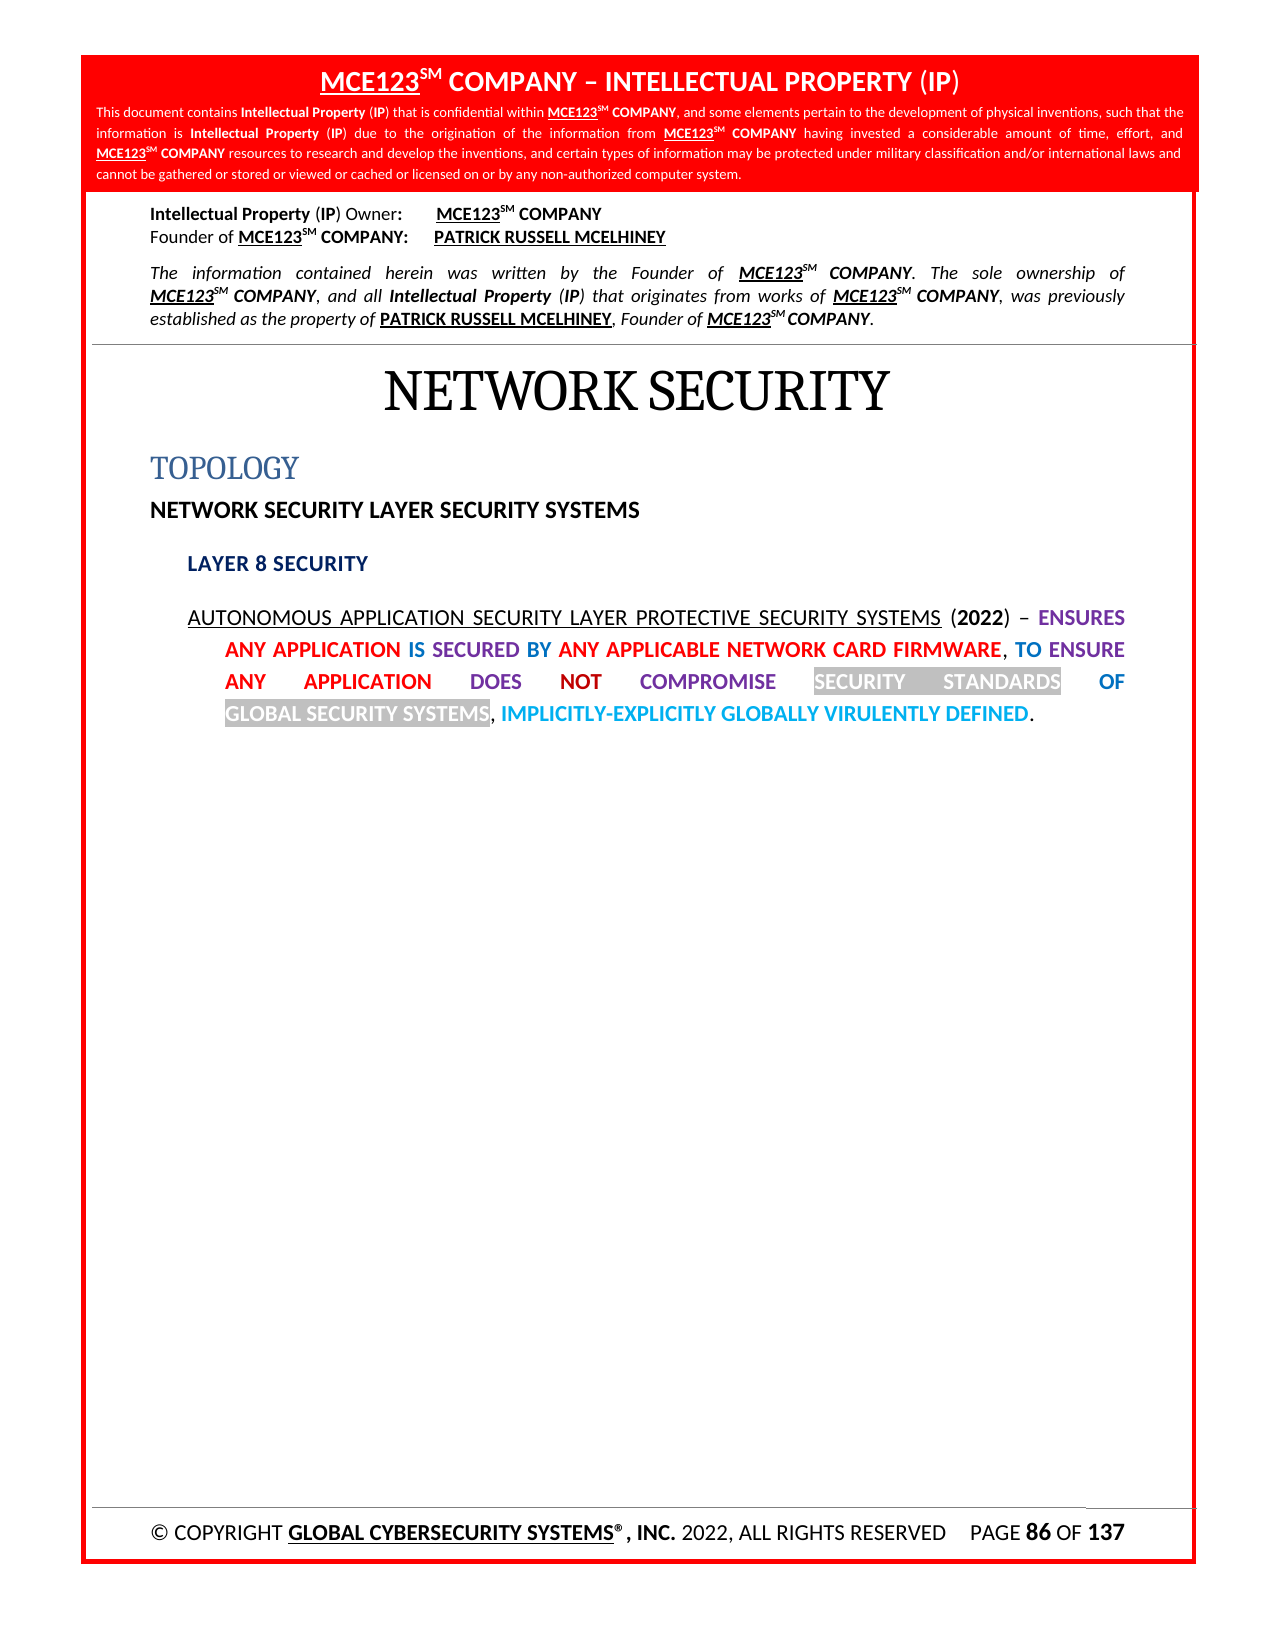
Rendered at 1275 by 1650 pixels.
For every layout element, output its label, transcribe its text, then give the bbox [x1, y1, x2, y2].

text NETWORK SECURITY LAYER SECURITY SYSTEMS [150, 494, 1125, 524]
text AUTONOMOUS APPLICATION SECURITY LAYER PROTECTIVE SECURITY SYSTEMS (2022) – ENSURES ANY APPLICATION IS SECURED BY ANY APPLICABLE NETWORK CARD FIRMWARE, TO ENSURE ANY APPLICATION DOES NOT COMPROMISE SECURITY STANDARDS OF GLOBAL SECURITY SYSTEMS, IMPLICITLY-EXPLICITLY GLOBALLY VIRULENTLY DEFINED. [187, 603, 1125, 727]
subtitle TOPOLOGY [150, 450, 1125, 488]
text LAYER 8 SECURITY [187, 549, 1125, 578]
title NETWORK SECURITY [150, 358, 1125, 425]
